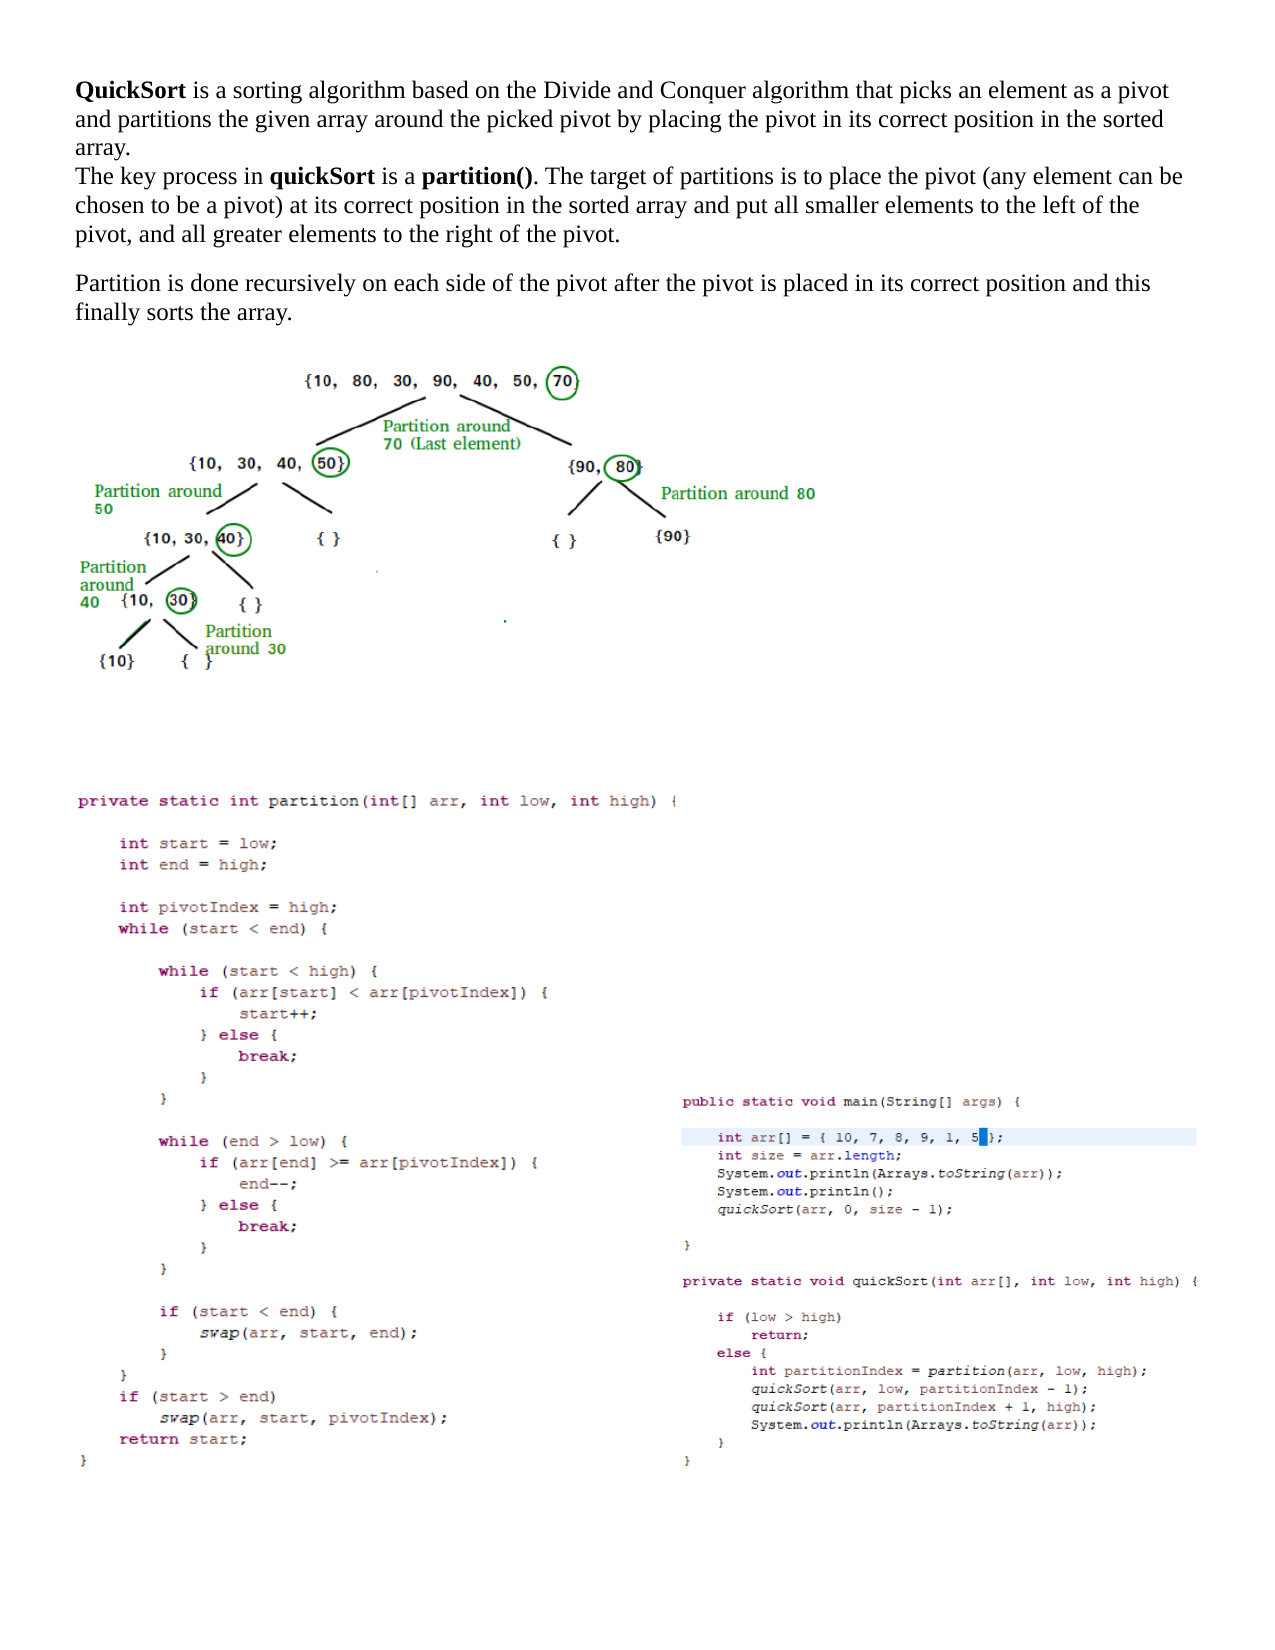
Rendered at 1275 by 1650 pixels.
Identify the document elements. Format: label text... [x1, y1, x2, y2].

picture [681, 1093, 1197, 1469]
text QuickSort is a sorting algorithm based on the Divide and Conquer algorithm that picks an element as a pivot and partitions the given array around the picked pivot by placing the pivot in its correct position in the sorted array. [75, 75, 1200, 161]
picture [75, 792, 675, 1469]
text Partition is done recursively on each side of the pivot after the pivot is placed in its correct position and this finally sorts the array. [75, 268, 1200, 326]
text The key process in quickSort is a partition(). The target of partitions is to place the pivot (any element can be chosen to be a pivot) at its correct position in the sorted array and put all smaller elements to the left of the pivot, and all greater elements to the right of the pivot. [75, 161, 1200, 247]
picture [75, 346, 828, 673]
